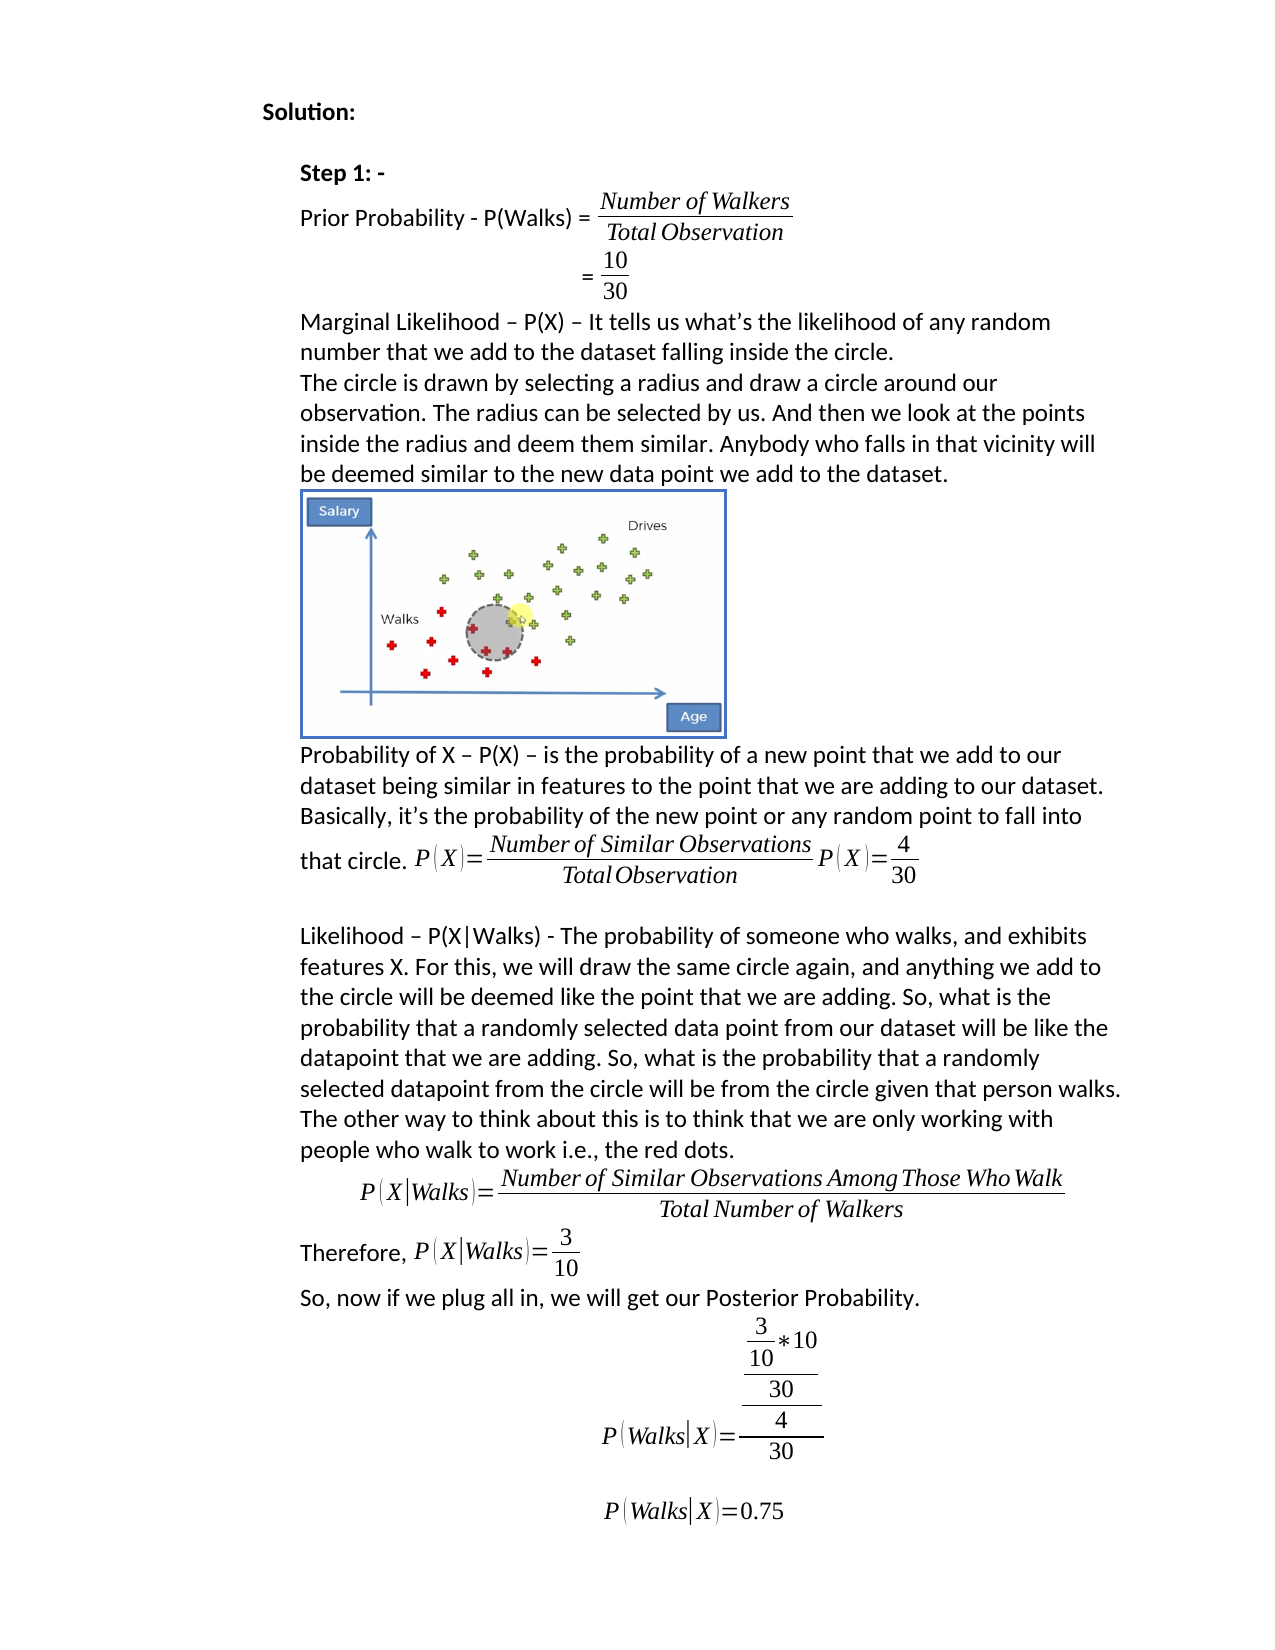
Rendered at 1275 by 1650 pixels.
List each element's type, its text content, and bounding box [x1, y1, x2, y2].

list The circle is drawn by selecting a radius and draw a circle around our observation. The radius can be selected by us. And then we look at the points inside the radius and deem them similar. Anybody who falls in that vicinity will be deemed similar to the new data point we add to the dataset. [300, 367, 1125, 489]
list Solution: [262, 96, 1125, 127]
picture [303, 492, 724, 736]
list So, now if we plug all in, we will get our Posterior Probability. [300, 1282, 1125, 1313]
list Marginal Likelihood – P(X) – It tells us what’s the likelihood of any random number that we add to the dataset falling inside the circle. [300, 306, 1125, 367]
list Step 1: - [262, 157, 1125, 188]
list = [300, 247, 1125, 306]
list Therefore, [300, 1223, 1125, 1282]
list Prior Probability - P(Walks) = [300, 188, 1125, 247]
list Probability of X – P(X) – is the probability of a new point that we add to our dataset being similar in features to the point that we are adding to our dataset. Basically, it’s the probability of the new point or any random point to fall into that circle. [300, 739, 1125, 890]
list Likelihood – P(X|Walks) - The probability of someone who walks, and exhibits features X. For this, we will draw the same circle again, and anything we add to the circle will be deemed like the point that we are adding. So, what is the probability that a randomly selected data point from our dataset will be like the datapoint that we are adding. So, what is the probability that a randomly selected datapoint from the circle will be from the circle given that person walks. The other way to think about this is to think that we are only working with people who walk to work i.e., the red dots. [300, 920, 1125, 1164]
